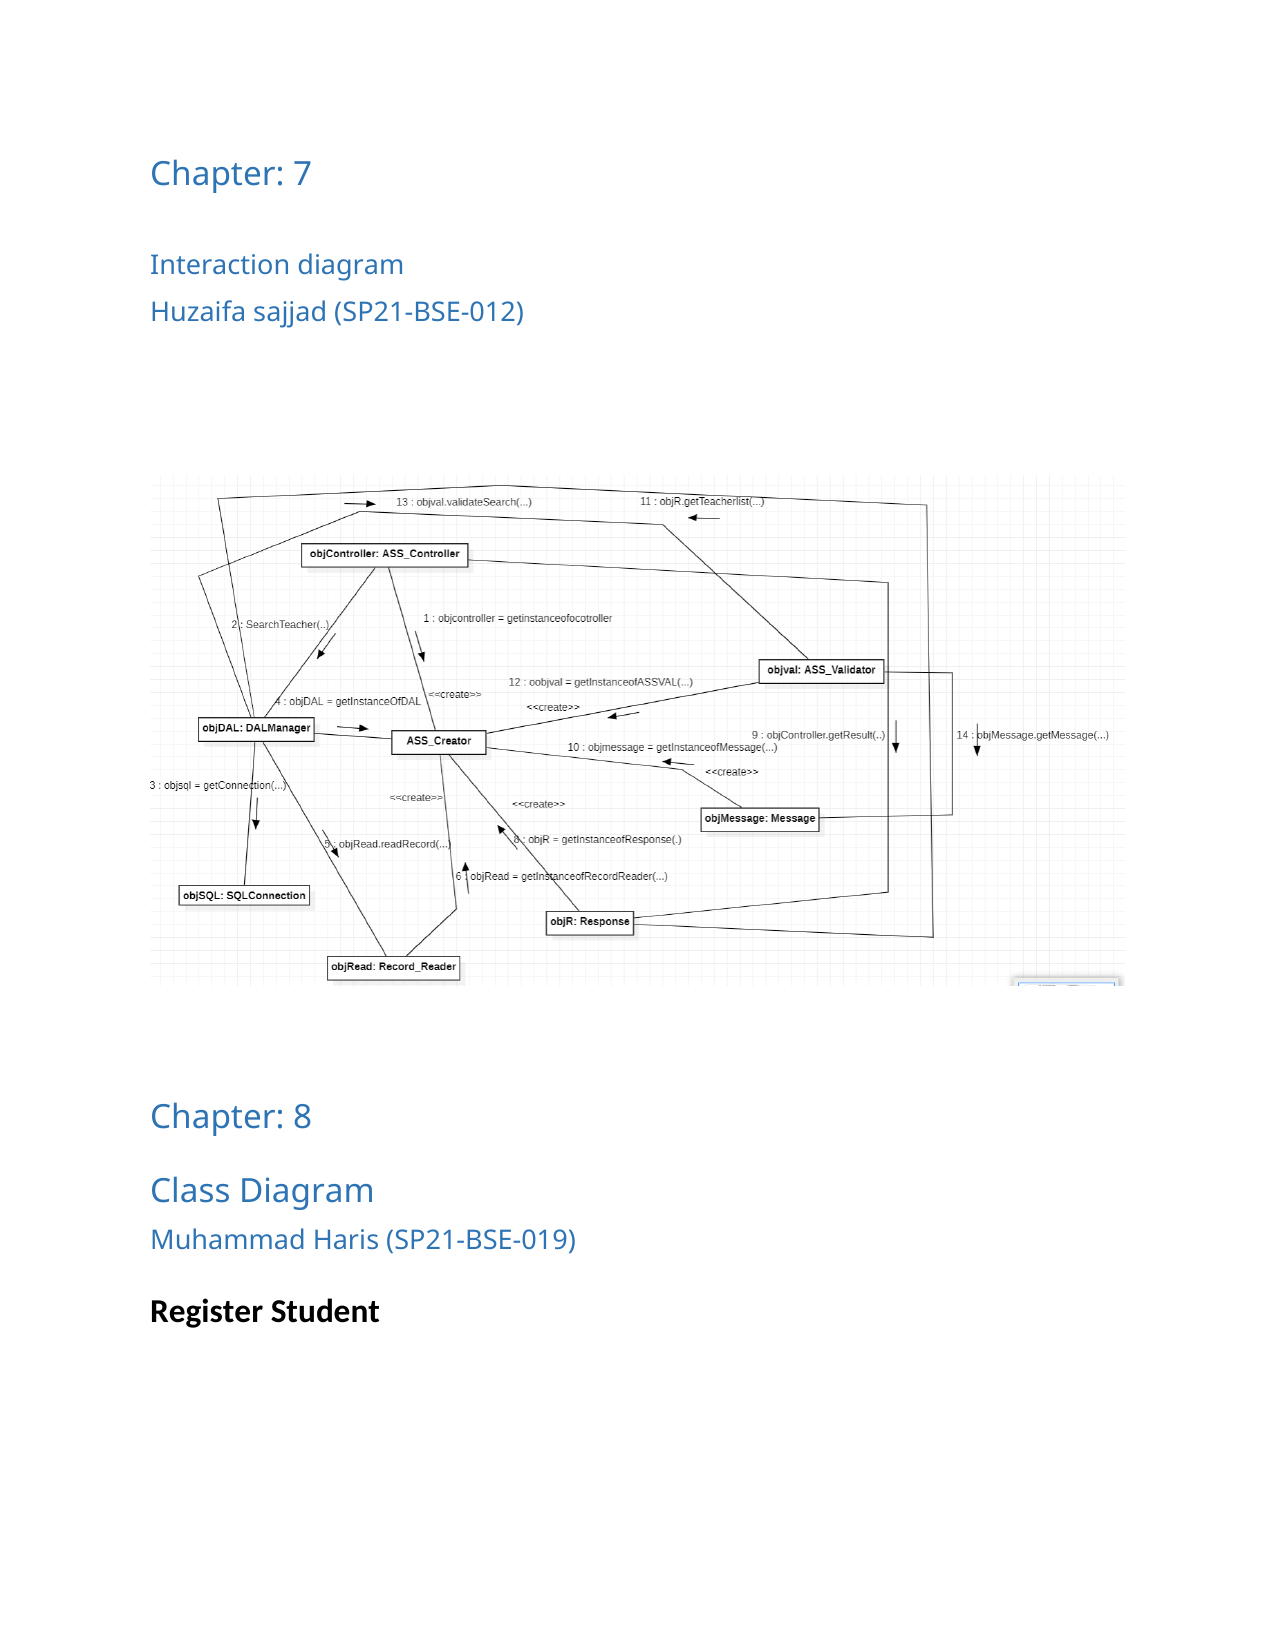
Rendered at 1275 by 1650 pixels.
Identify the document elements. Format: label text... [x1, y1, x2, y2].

subtitle Chapter: 7 [150, 150, 1125, 195]
subtitle Register Student [150, 1290, 1125, 1330]
subtitle Interaction diagram [150, 246, 1125, 283]
subtitle Muhammad Haris (SP21-BSE-019) [150, 1220, 1125, 1257]
picture [150, 475, 1125, 986]
subtitle Chapter: 8 [150, 1093, 1125, 1138]
subtitle Huzaifa sajjad (SP21-BSE-012) [150, 292, 1125, 329]
subtitle Class Diagram [150, 1167, 1125, 1212]
